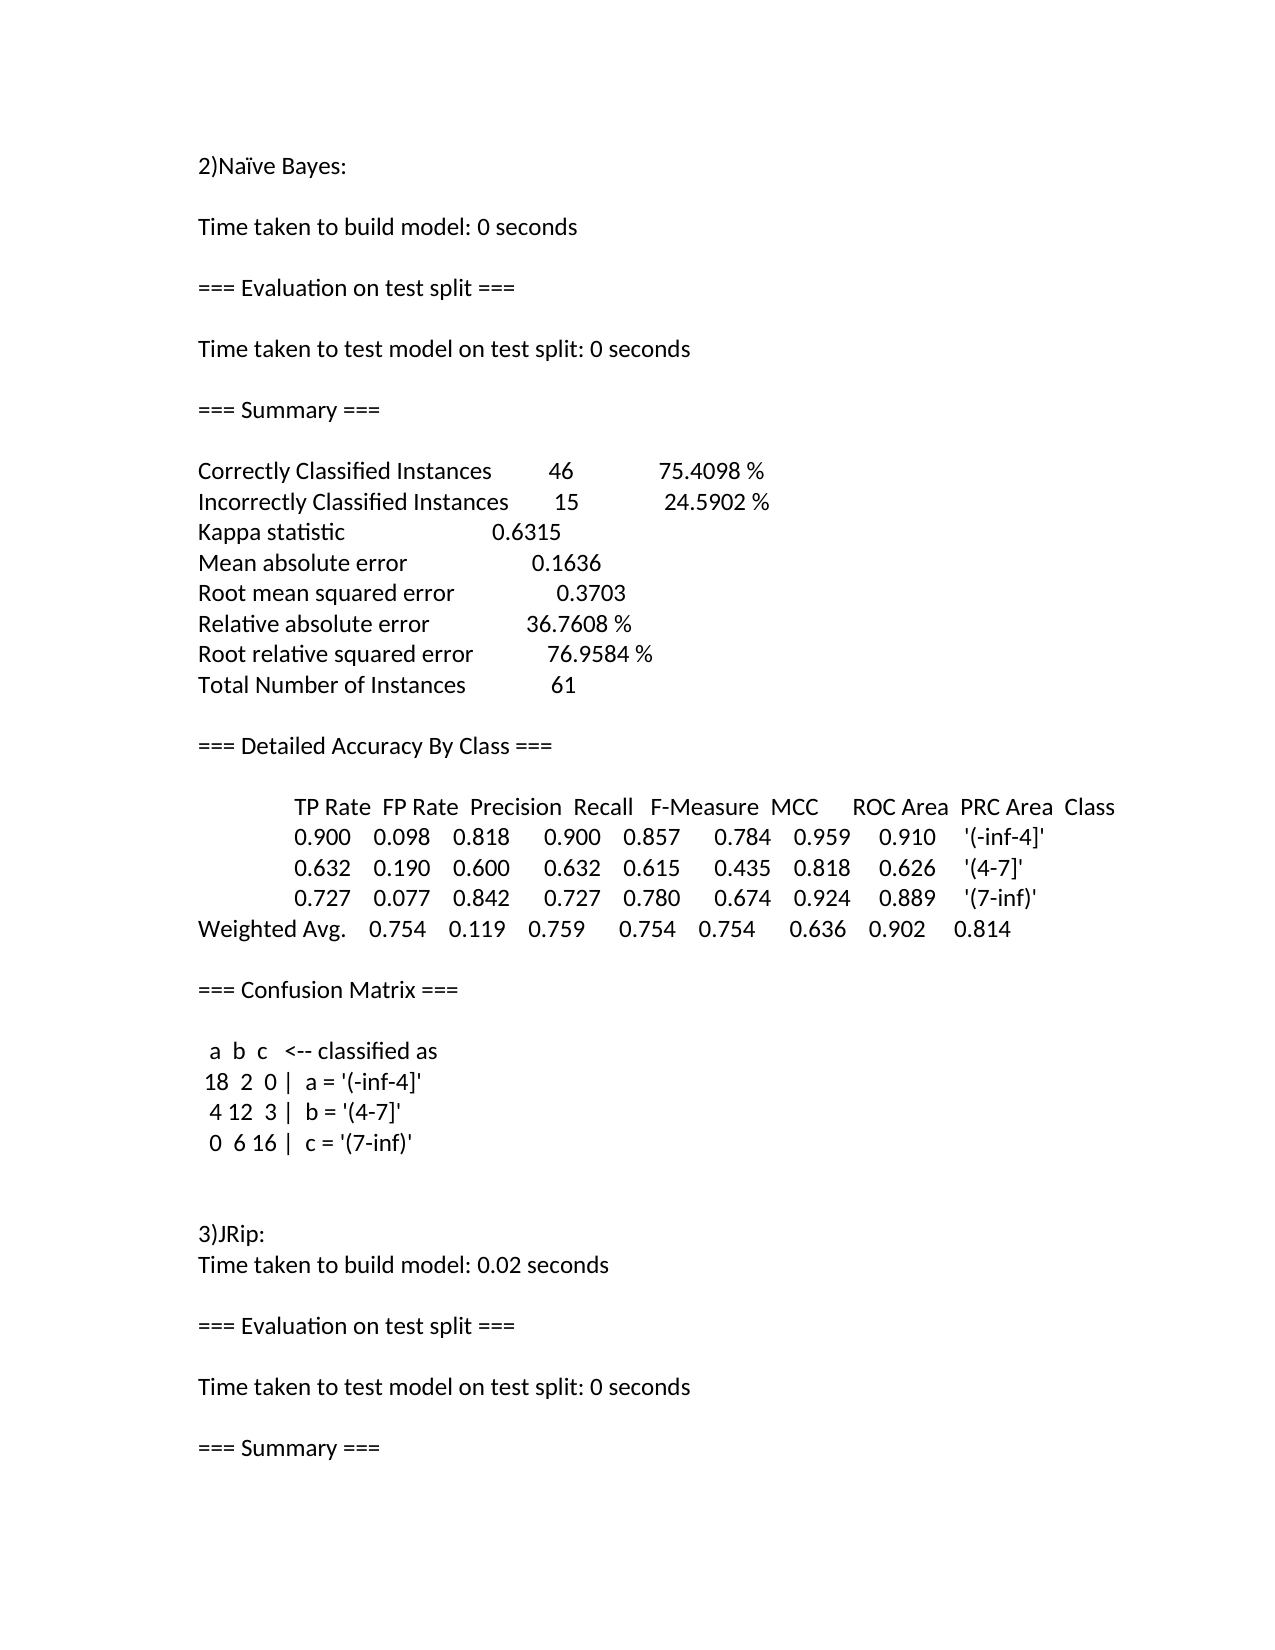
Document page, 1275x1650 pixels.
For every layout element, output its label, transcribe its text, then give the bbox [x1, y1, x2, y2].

list 0.900 0.098 0.818 0.900 0.857 0.784 0.959 0.910 '(-inf-4]' [198, 821, 1125, 852]
list Root relative squared error 76.9584 % [198, 638, 1125, 669]
list a b c <-- classified as [198, 1035, 1125, 1066]
list === Detailed Accuracy By Class === [198, 730, 1125, 760]
list Mean absolute error 0.1636 [198, 547, 1125, 577]
list Time taken to build model: 0.02 seconds [198, 1249, 1125, 1279]
list 0 6 16 | c = '(7-inf)' [198, 1127, 1125, 1157]
list === Evaluation on test split === [198, 272, 1125, 303]
list 4 12 3 | b = '(4-7]' [198, 1096, 1125, 1127]
list 2)Naïve Bayes: [198, 150, 1125, 181]
list TP Rate FP Rate Precision Recall F-Measure MCC ROC Area PRC Area Class [198, 791, 1125, 821]
list 18 2 0 | a = '(-inf-4]' [198, 1066, 1125, 1096]
list Kappa statistic 0.6315 [198, 516, 1125, 547]
list Relative absolute error 36.7608 % [198, 608, 1125, 638]
list === Confusion Matrix === [198, 974, 1125, 1004]
list Incorrectly Classified Instances 15 24.5902 % [198, 486, 1125, 516]
list Time taken to test model on test split: 0 seconds [198, 1371, 1125, 1401]
list Total Number of Instances 61 [198, 669, 1125, 699]
list === Evaluation on test split === [198, 1310, 1125, 1340]
list Time taken to test model on test split: 0 seconds [198, 333, 1125, 364]
list 0.727 0.077 0.842 0.727 0.780 0.674 0.924 0.889 '(7-inf)' [198, 882, 1125, 913]
list 3)JRip: [198, 1218, 1125, 1249]
list === Summary === [198, 394, 1125, 425]
list Root mean squared error 0.3703 [198, 577, 1125, 608]
list 0.632 0.190 0.600 0.632 0.615 0.435 0.818 0.626 '(4-7]' [198, 852, 1125, 882]
list Weighted Avg. 0.754 0.119 0.759 0.754 0.754 0.636 0.902 0.814 [198, 913, 1125, 943]
list Time taken to build model: 0 seconds [198, 211, 1125, 242]
list === Summary === [198, 1432, 1125, 1462]
list Correctly Classified Instances 46 75.4098 % [198, 455, 1125, 486]
